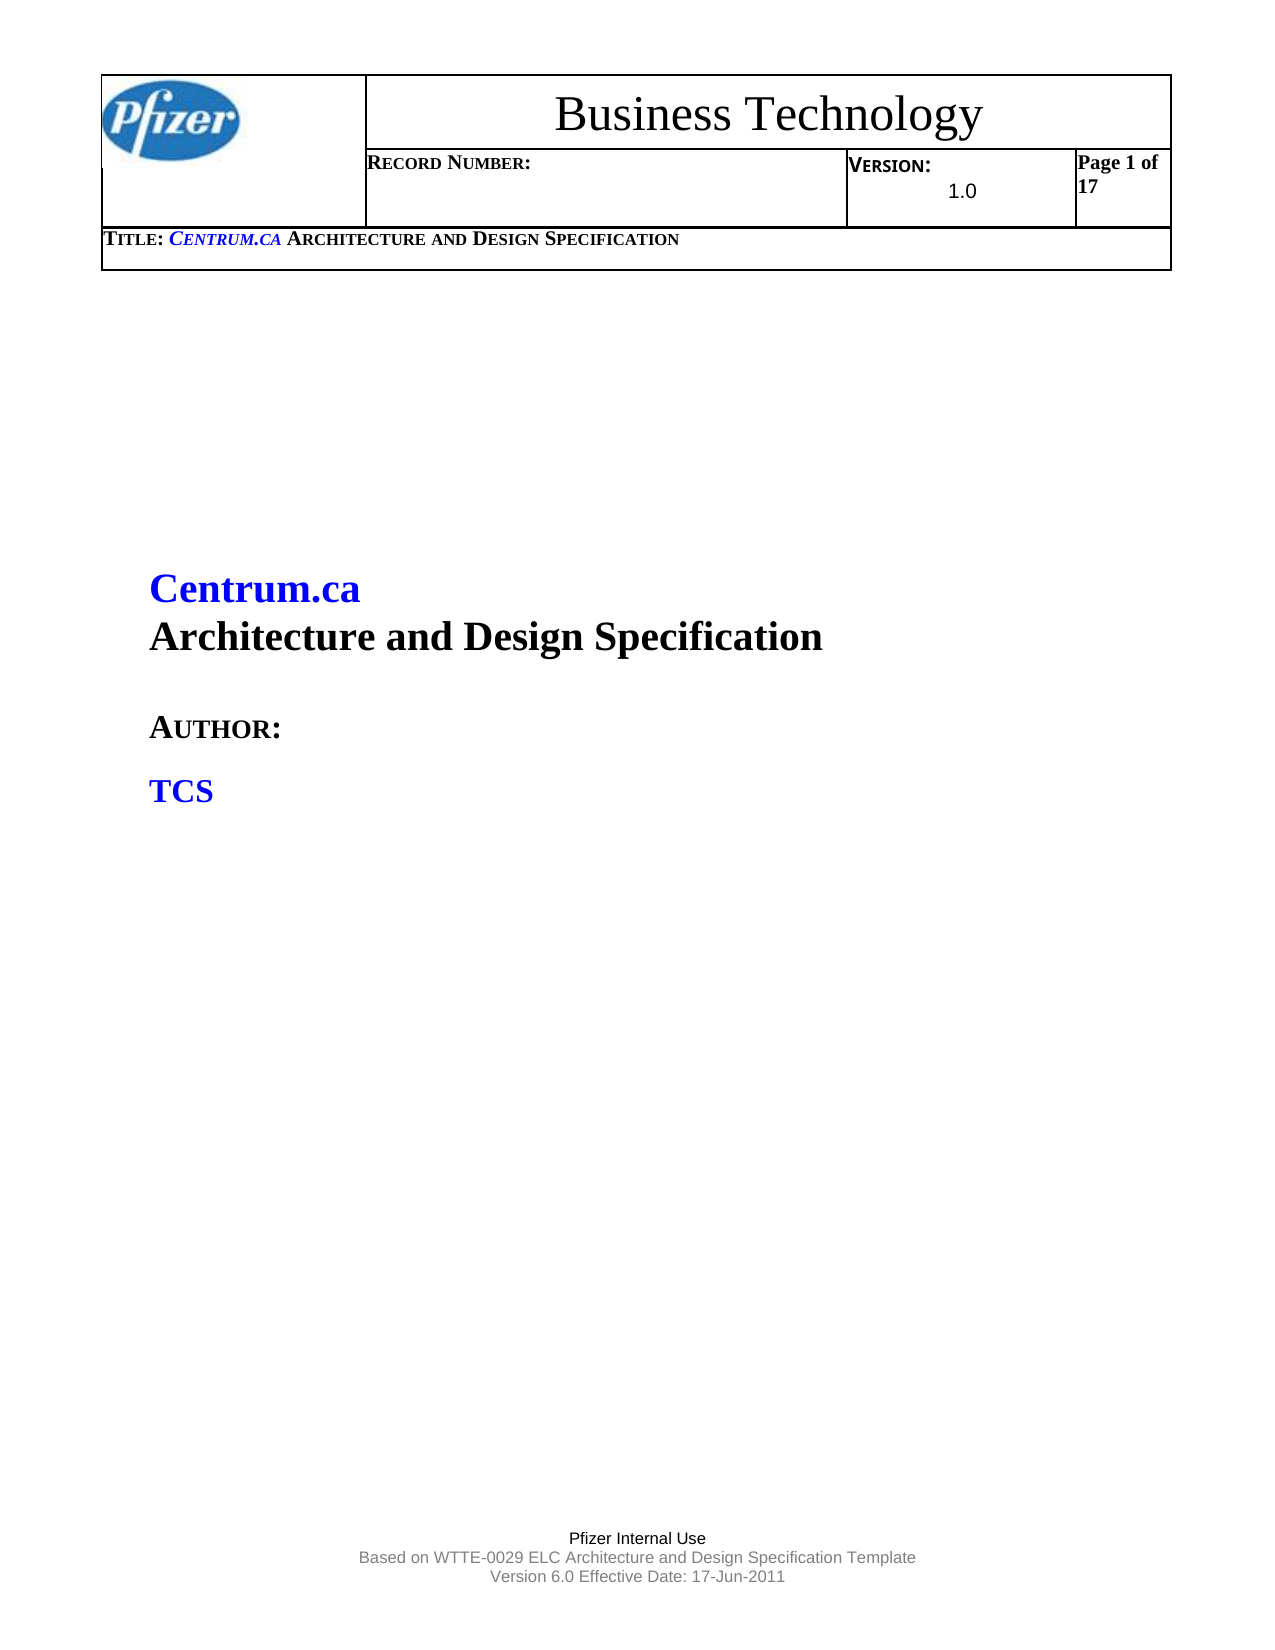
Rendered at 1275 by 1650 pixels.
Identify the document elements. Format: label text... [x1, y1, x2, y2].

subtitle TCS [149, 771, 1126, 809]
subtitle Author: [149, 707, 1126, 746]
title Centrum.ca Architecture and Design Specification [149, 564, 1126, 659]
picture [102, 76, 247, 168]
